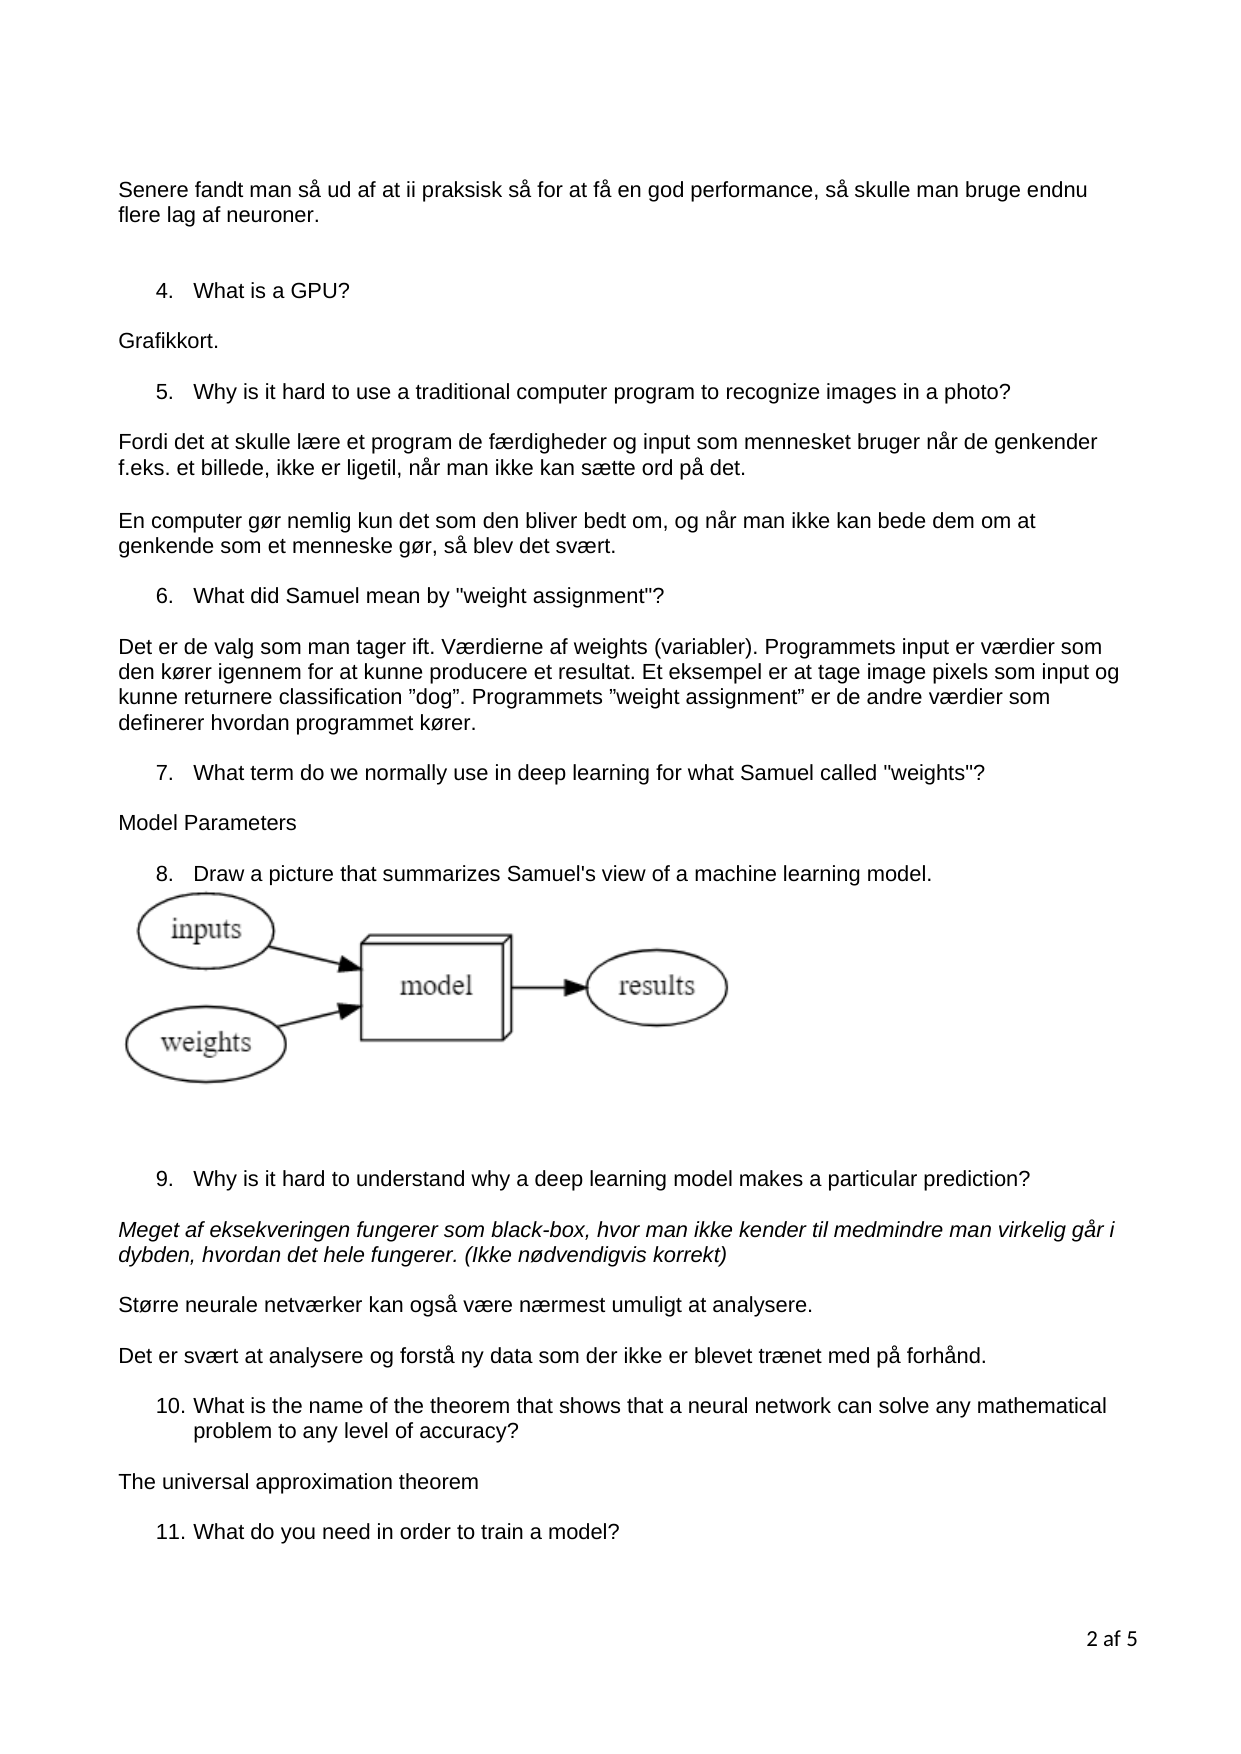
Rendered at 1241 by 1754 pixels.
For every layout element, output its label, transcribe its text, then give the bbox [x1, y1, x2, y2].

text The universal approximation theorem [118, 1469, 1137, 1494]
list What term do we normally use in deep learning for what Samuel called "weights"? [156, 760, 1137, 785]
list What do you need in order to train a model? [156, 1519, 1137, 1544]
list What did Samuel mean by "weight assignment"? [156, 583, 1137, 608]
text Model Parameters [118, 810, 1137, 835]
text Større neurale netværker kan også være nærmest umuligt at analysere. [118, 1292, 1137, 1317]
text Det er de valg som man tager ift. Værdierne af weights (variabler). Programmets input er værdier som den kører igennem for at kunne producere et resultat. Et eksempel er at tage image pixels som input og kunne returnere classification ”dog”. Programmets ”weight assignment” er de andre værdier som definerer hvordan programmet kører. [118, 634, 1137, 734]
text Grafikkort. [118, 328, 1137, 354]
text Senere fandt man så ud af at ii praksisk så for at få en god performance, så skulle man bruge endnu flere lag af neuroner. [118, 177, 1137, 228]
text Meget af eksekveringen fungerer som black-box, hvor man ikke kender til medmindre man virkelig går i dybden, hvordan det hele fungerer. (Ikke nødvendigvis korrekt) [118, 1217, 1137, 1267]
list What is a GPU? [156, 278, 1137, 303]
text Det er svært at analysere og forstå ny data som der ikke er blevet trænet med på forhånd. [118, 1343, 1137, 1368]
picture [118, 885, 736, 1091]
list What is the name of the theorem that shows that a neural network can solve any mathematical problem to any level of accuracy? [156, 1393, 1137, 1443]
list Why is it hard to use a traditional computer program to recognize images in a photo? [156, 379, 1137, 404]
text En computer gør nemlig kun det som den bliver bedt om, og når man ikke kan bede dem om at genkende som et menneske gør, så blev det svært. [118, 508, 1137, 558]
list Why is it hard to understand why a deep learning model makes a particular prediction? [156, 1166, 1137, 1191]
text Fordi det at skulle lære et program de færdigheder og input som mennesket bruger når de genkender f.eks. et billede, ikke er ligetil, når man ikke kan sætte ord på det. [118, 429, 1137, 508]
list Draw a picture that summarizes Samuel's view of a machine learning model. [156, 861, 1137, 886]
